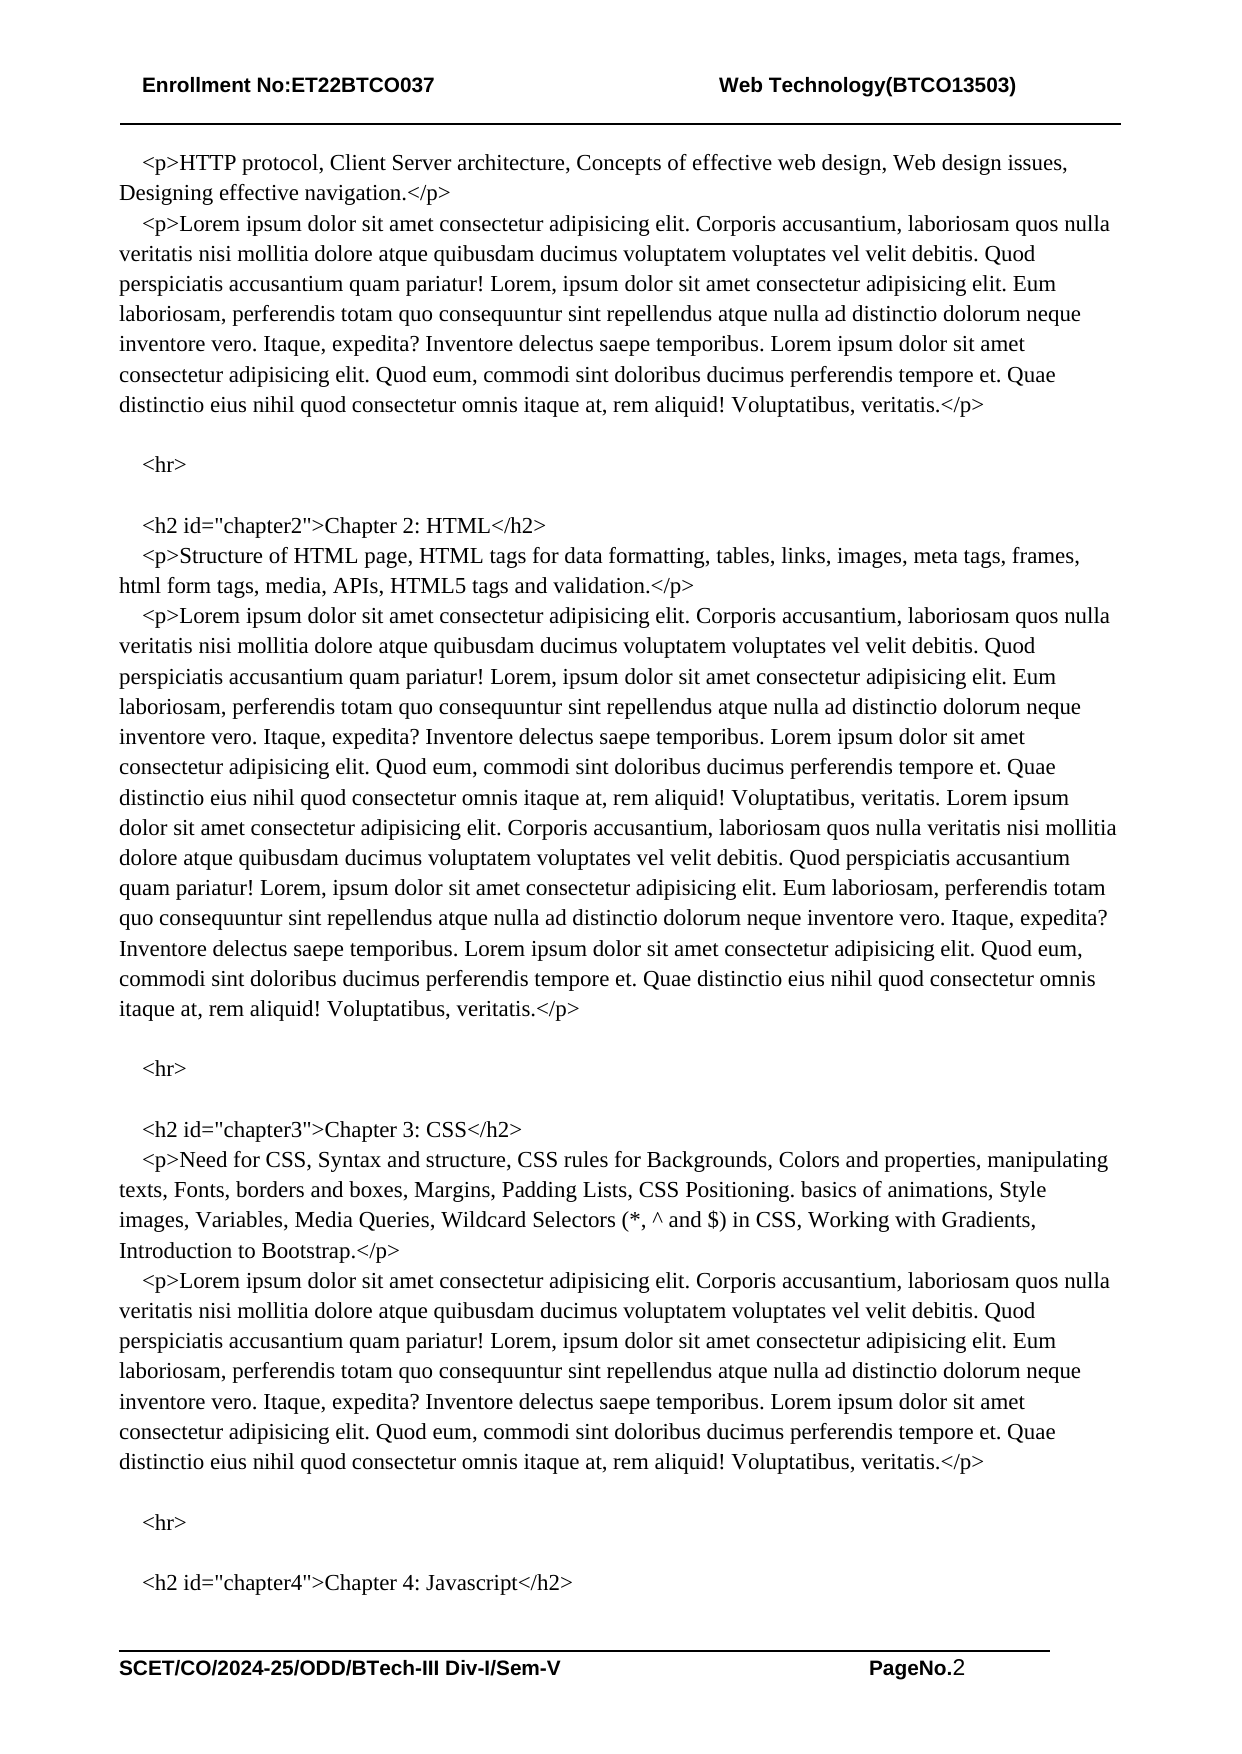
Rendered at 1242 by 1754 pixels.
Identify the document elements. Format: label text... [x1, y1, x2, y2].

text <p>Lorem ipsum dolor sit amet consectetur adipisicing elit. Corporis accusantium, laboriosam quos nulla veritatis nisi mollitia dolore atque quibusdam ducimus voluptatem voluptates vel velit debitis. Quod perspiciatis accusantium quam pariatur! Lorem, ipsum dolor sit amet consectetur adipisicing elit. Eum laboriosam, perferendis totam quo consequuntur sint repellendus atque nulla ad distinctio dolorum neque inventore vero. Itaque, expedita? Inventore delectus saepe temporibus. Lorem ipsum dolor sit amet consectetur adipisicing elit. Quod eum, commodi sint doloribus ducimus perferendis tempore et. Quae distinctio eius nihil quod consectetur omnis itaque at, rem aliquid! Voluptatibus, veritatis. Lorem ipsum dolor sit amet consectetur adipisicing elit. Corporis accusantium, laboriosam quos nulla veritatis nisi mollitia dolore atque quibusdam ducimus voluptatem voluptates vel velit debitis. Quod perspiciatis accusantium quam pariatur! Lorem, ipsum dolor sit amet consectetur adipisicing elit. Eum laboriosam, perferendis totam quo consequuntur sint repellendus atque nulla ad distinctio dolorum neque inventore vero. Itaque, expedita? Inventore delectus saepe temporibus. Lorem ipsum dolor sit amet consectetur adipisicing elit. Quod eum, commodi sint doloribus ducimus perferendis tempore et. Quae distinctio eius nihil quod consectetur omnis itaque at, rem aliquid! Voluptatibus, veritatis.</p> [119, 602, 1121, 1021]
text <p>HTTP protocol, Client Server architecture, Concepts of effective web design, Web design issues, Designing effective navigation.</p> [119, 149, 1121, 206]
text <h2 id="chapter3">Chapter 3: CSS</h2> [119, 1116, 1121, 1142]
text <hr> [119, 1508, 1121, 1535]
text <h2 id="chapter4">Chapter 4: Javascript</h2> [119, 1569, 1121, 1595]
text <hr> [119, 1055, 1121, 1082]
text <p>Structure of HTML page, HTML tags for data formatting, tables, links, images, meta tags, frames, html form tags, media, APIs, HTML5 tags and validation.</p> [119, 542, 1121, 598]
text <p>Need for CSS, Syntax and structure, CSS rules for Backgrounds, Colors and properties, manipulating texts, Fonts, borders and boxes, Margins, Padding Lists, CSS Positioning. basics of animations, Style images, Variables, Media Queries, Wildcard Selectors (*, ^ and $) in CSS, Working with Gradients, Introduction to Bootstrap.</p> [119, 1146, 1121, 1263]
text <h2 id="chapter2">Chapter 2: HTML</h2> [119, 512, 1121, 538]
text <hr> [119, 451, 1121, 478]
